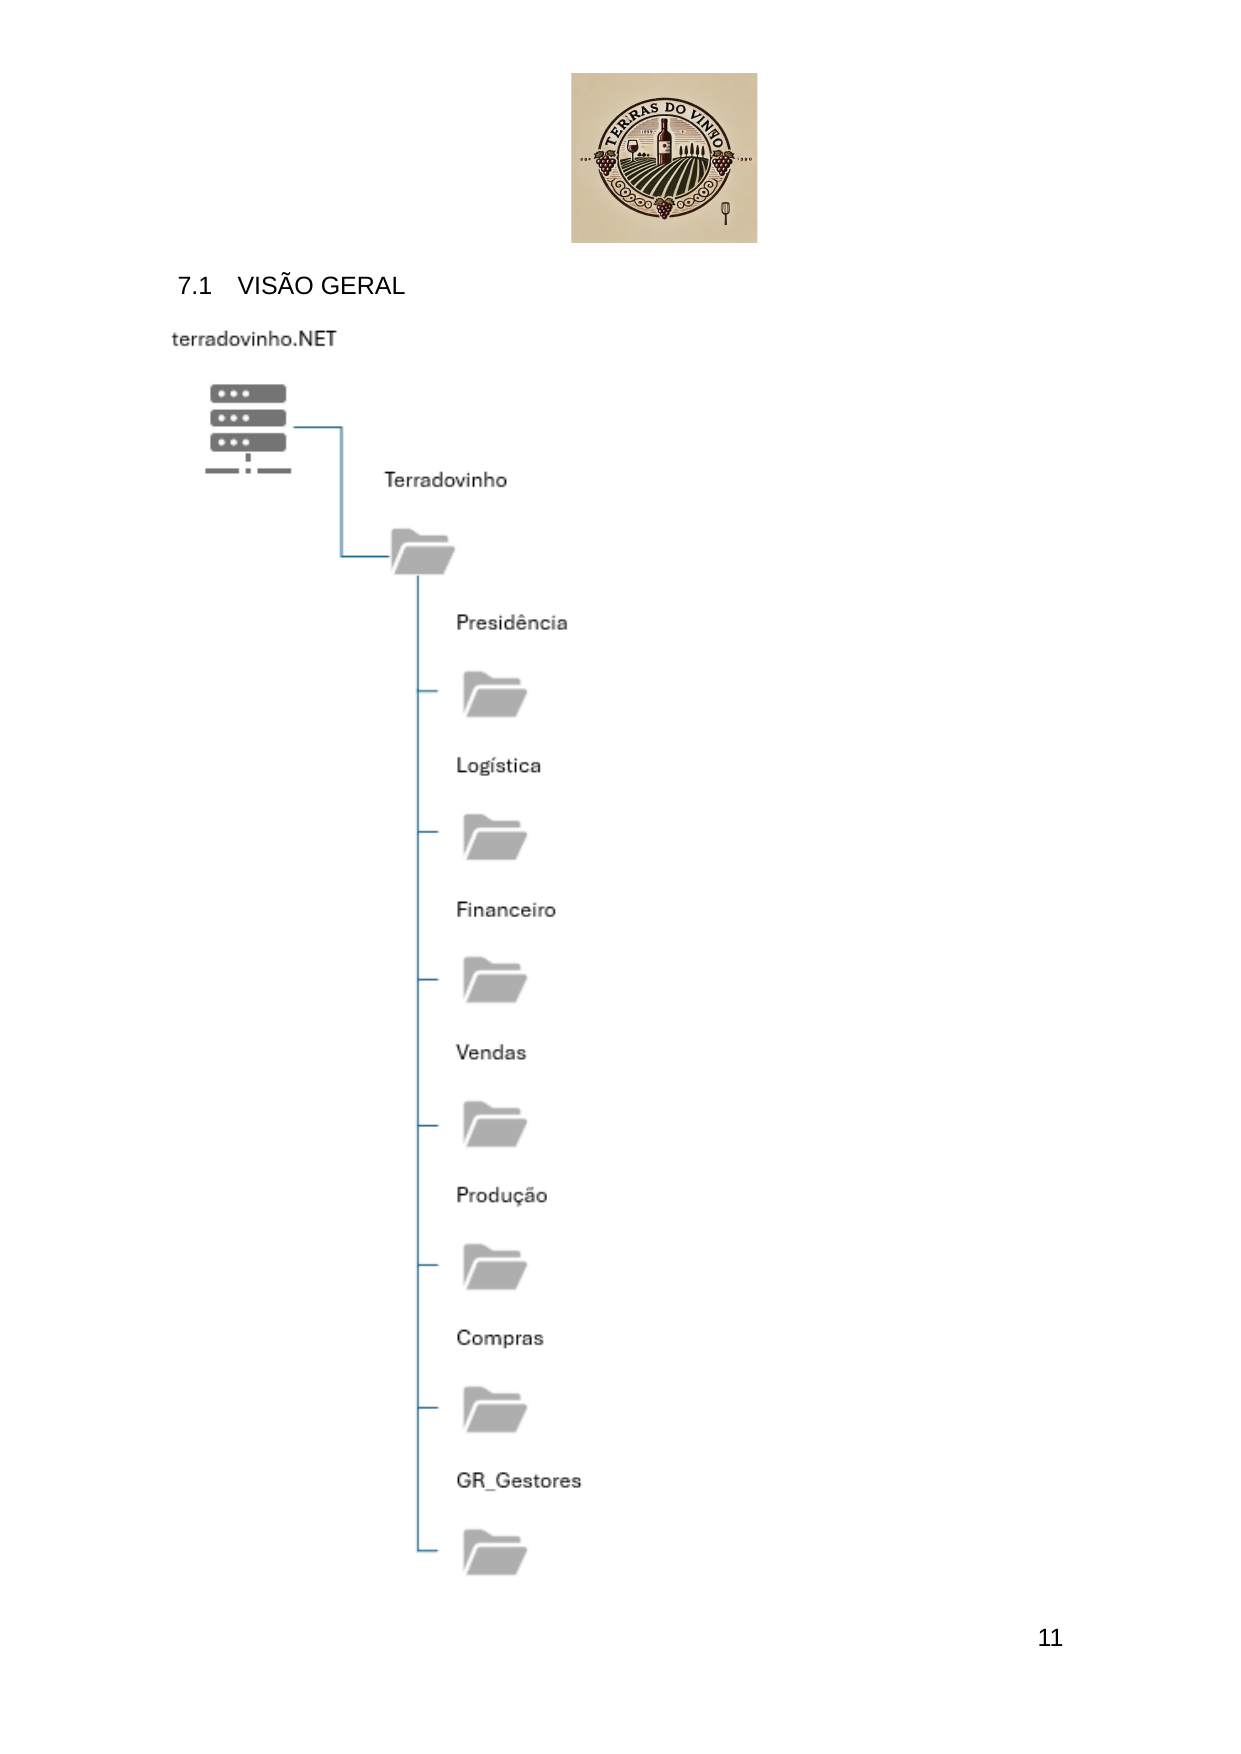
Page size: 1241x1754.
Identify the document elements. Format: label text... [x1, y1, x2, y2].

subtitle Visão Geral [177, 271, 1063, 300]
picture [162, 327, 663, 1592]
picture [571, 73, 758, 243]
